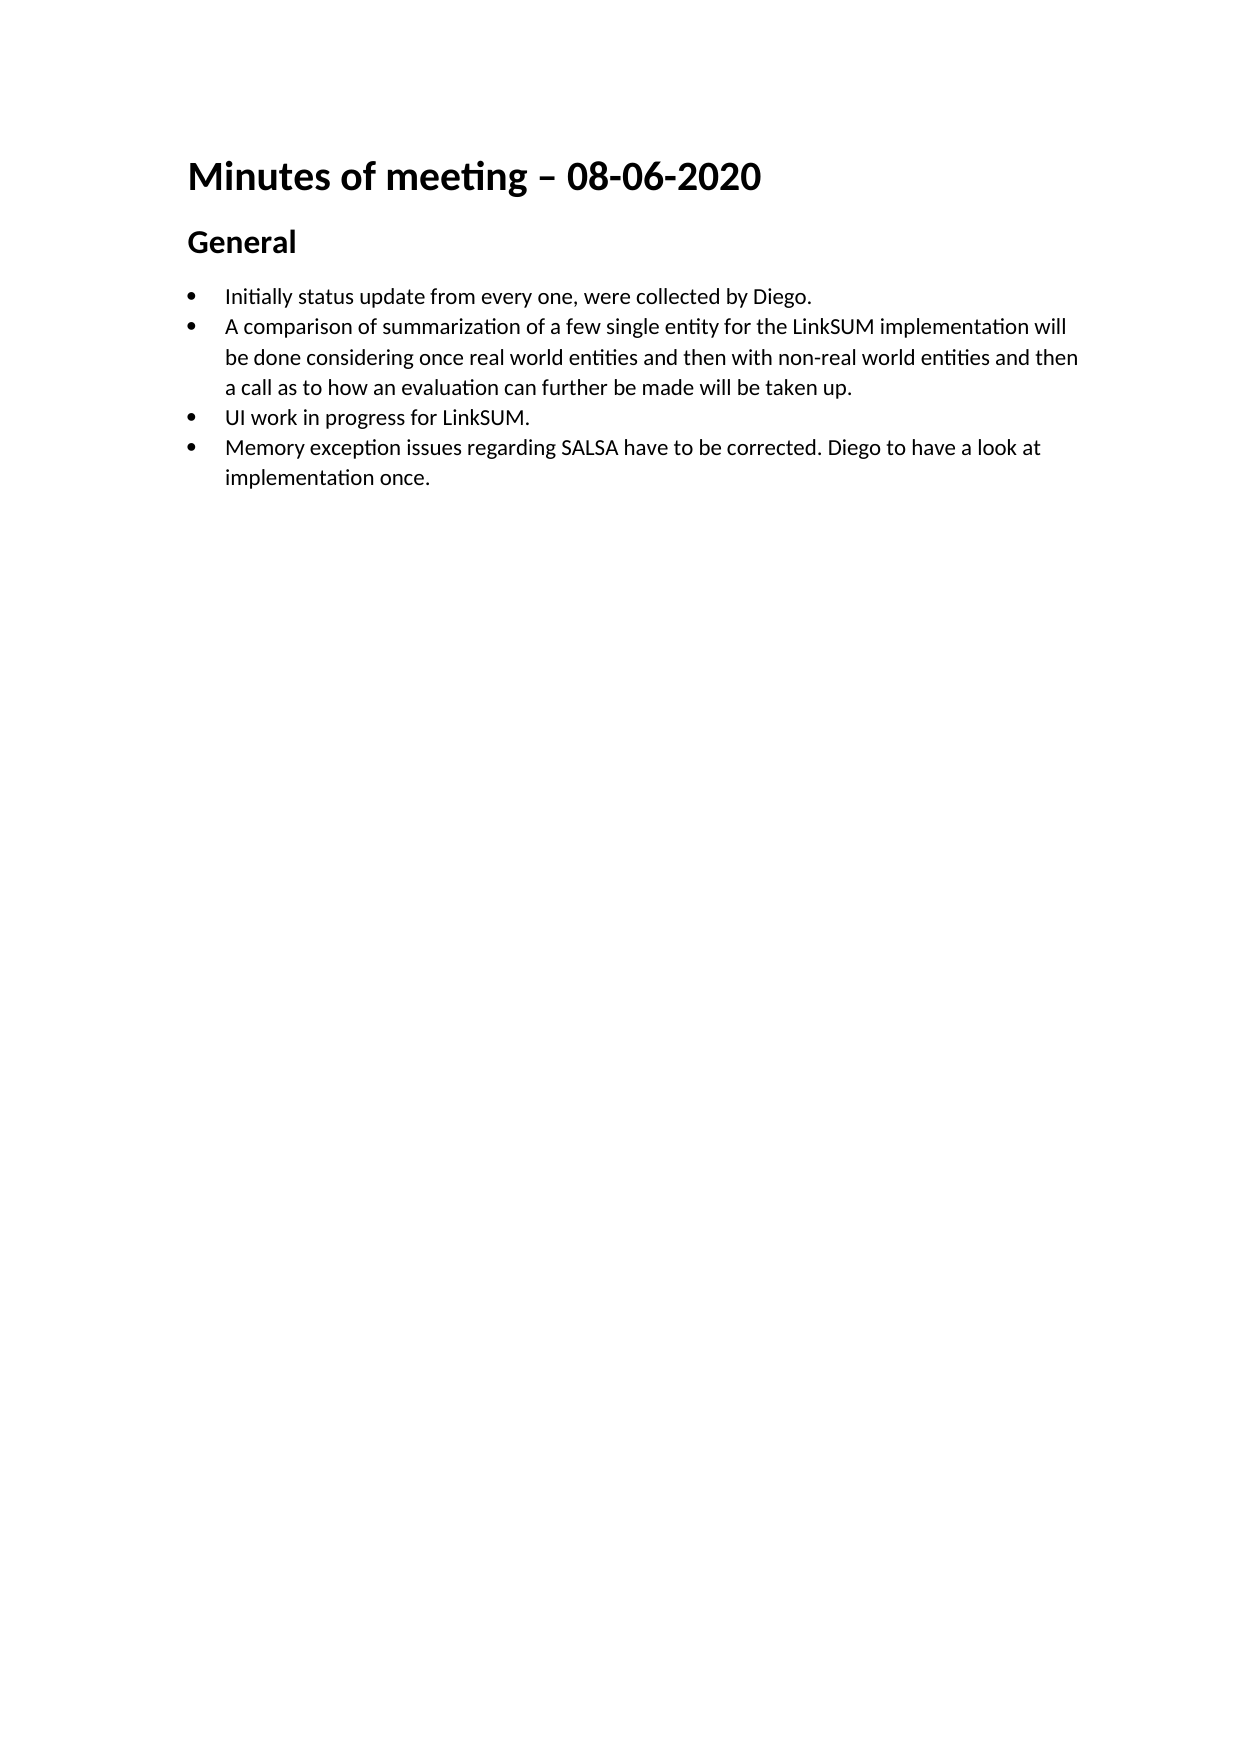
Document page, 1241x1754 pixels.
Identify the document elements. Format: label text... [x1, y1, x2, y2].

text Minutes of meeting – 08-06-2020 [187, 150, 1090, 201]
list Initially status update from every one, were collected by Diego. [187, 282, 1090, 310]
list Memory exception issues regarding SALSA have to be corrected. Diego to have a look at implementation once. [187, 433, 1090, 491]
text General [187, 222, 1090, 262]
list A comparison of summarization of a few single entity for the LinkSUM implementation will be done considering once real world entities and then with non-real world entities and then a call as to how an evaluation can further be made will be taken up. [187, 312, 1090, 401]
list UI work in progress for LinkSUM. [187, 403, 1090, 431]
